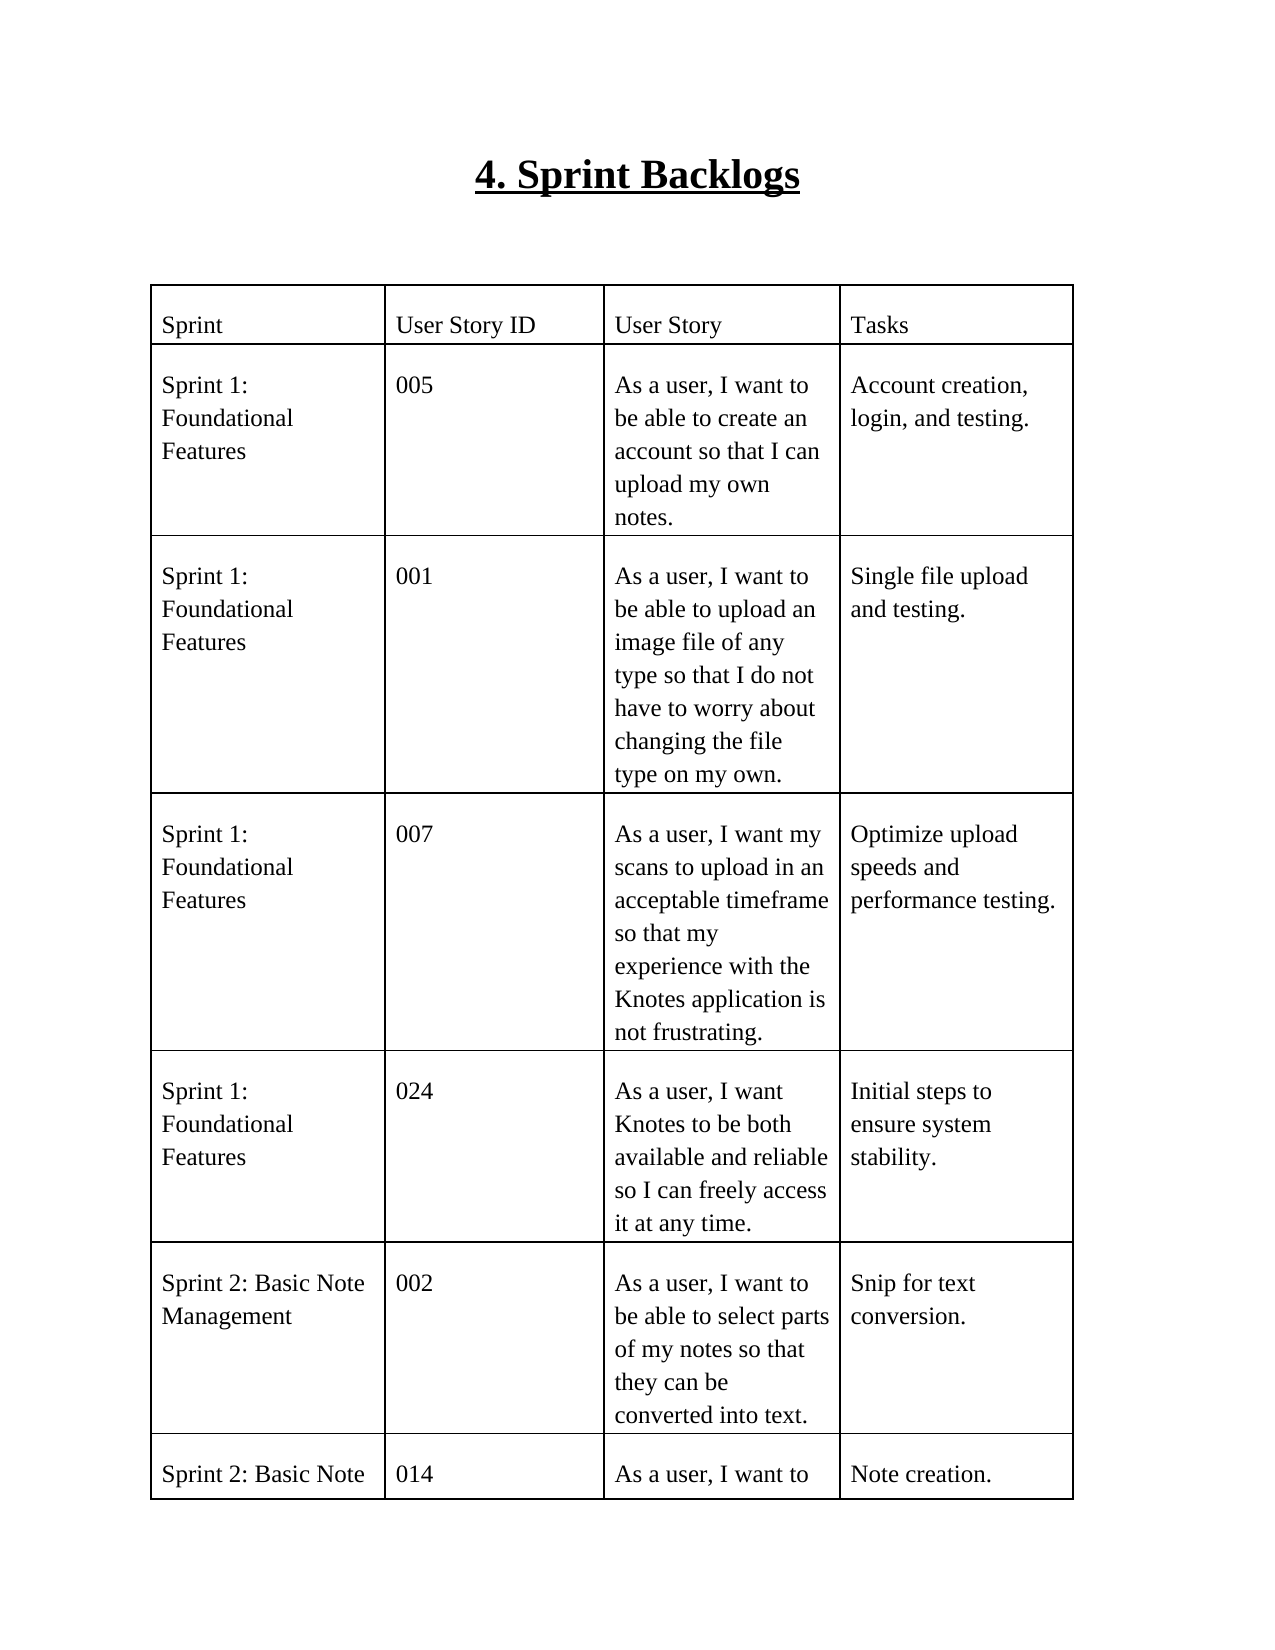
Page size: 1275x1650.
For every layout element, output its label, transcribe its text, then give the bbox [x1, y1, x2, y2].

table_cell 002 [386, 1243, 603, 1432]
table_cell Sprint 1: Foundational Features [152, 794, 384, 1049]
table_cell Sprint 1: Foundational Features [152, 1051, 384, 1241]
table_cell Account creation, login, and testing. [841, 345, 1072, 534]
table_cell As a user, I want to be able to upload an image file of any type so that I do not have to worry about changing the file type on my own. [605, 536, 839, 792]
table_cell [605, 1434, 839, 1498]
table_cell Sprint 1: Foundational Features [152, 536, 384, 792]
table_cell Optimize upload speeds and performance testing. [841, 794, 1072, 1049]
table_cell Sprint 2: Basic Note Management [152, 1243, 384, 1432]
table_cell As a user, I want my scans to upload in an acceptable timeframe so that my experience with the Knotes application is not frustrating. [605, 794, 839, 1049]
table_cell 014 [386, 1434, 603, 1498]
table_cell 024 [386, 1051, 603, 1241]
table_cell Note creation. [841, 1434, 1072, 1498]
table_cell Single file upload and testing. [841, 536, 1072, 792]
table_cell As a user, I want to be able to create an account so that I can upload my own notes. [605, 345, 839, 534]
table_cell As a user, I want to be able to select parts of my notes so that they can be converted into text. [605, 1243, 839, 1432]
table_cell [152, 1434, 384, 1498]
table_cell Snip for text conversion. [841, 1243, 1072, 1432]
table_header User Story [605, 286, 839, 343]
subtitle 4. Sprint Backlogs [150, 150, 1125, 198]
table_header Tasks [841, 286, 1072, 343]
table_cell As a user, I want Knotes to be both available and reliable so I can freely access it at any time. [605, 1051, 839, 1241]
table_header Sprint [152, 286, 384, 343]
table_cell 005 [386, 345, 603, 534]
table_cell Sprint 1: Foundational Features [152, 345, 384, 534]
table_cell 007 [386, 794, 603, 1049]
table_cell 001 [386, 536, 603, 792]
table_cell Initial steps to ensure system stability. [841, 1051, 1072, 1241]
table_header User Story ID [386, 286, 603, 343]
